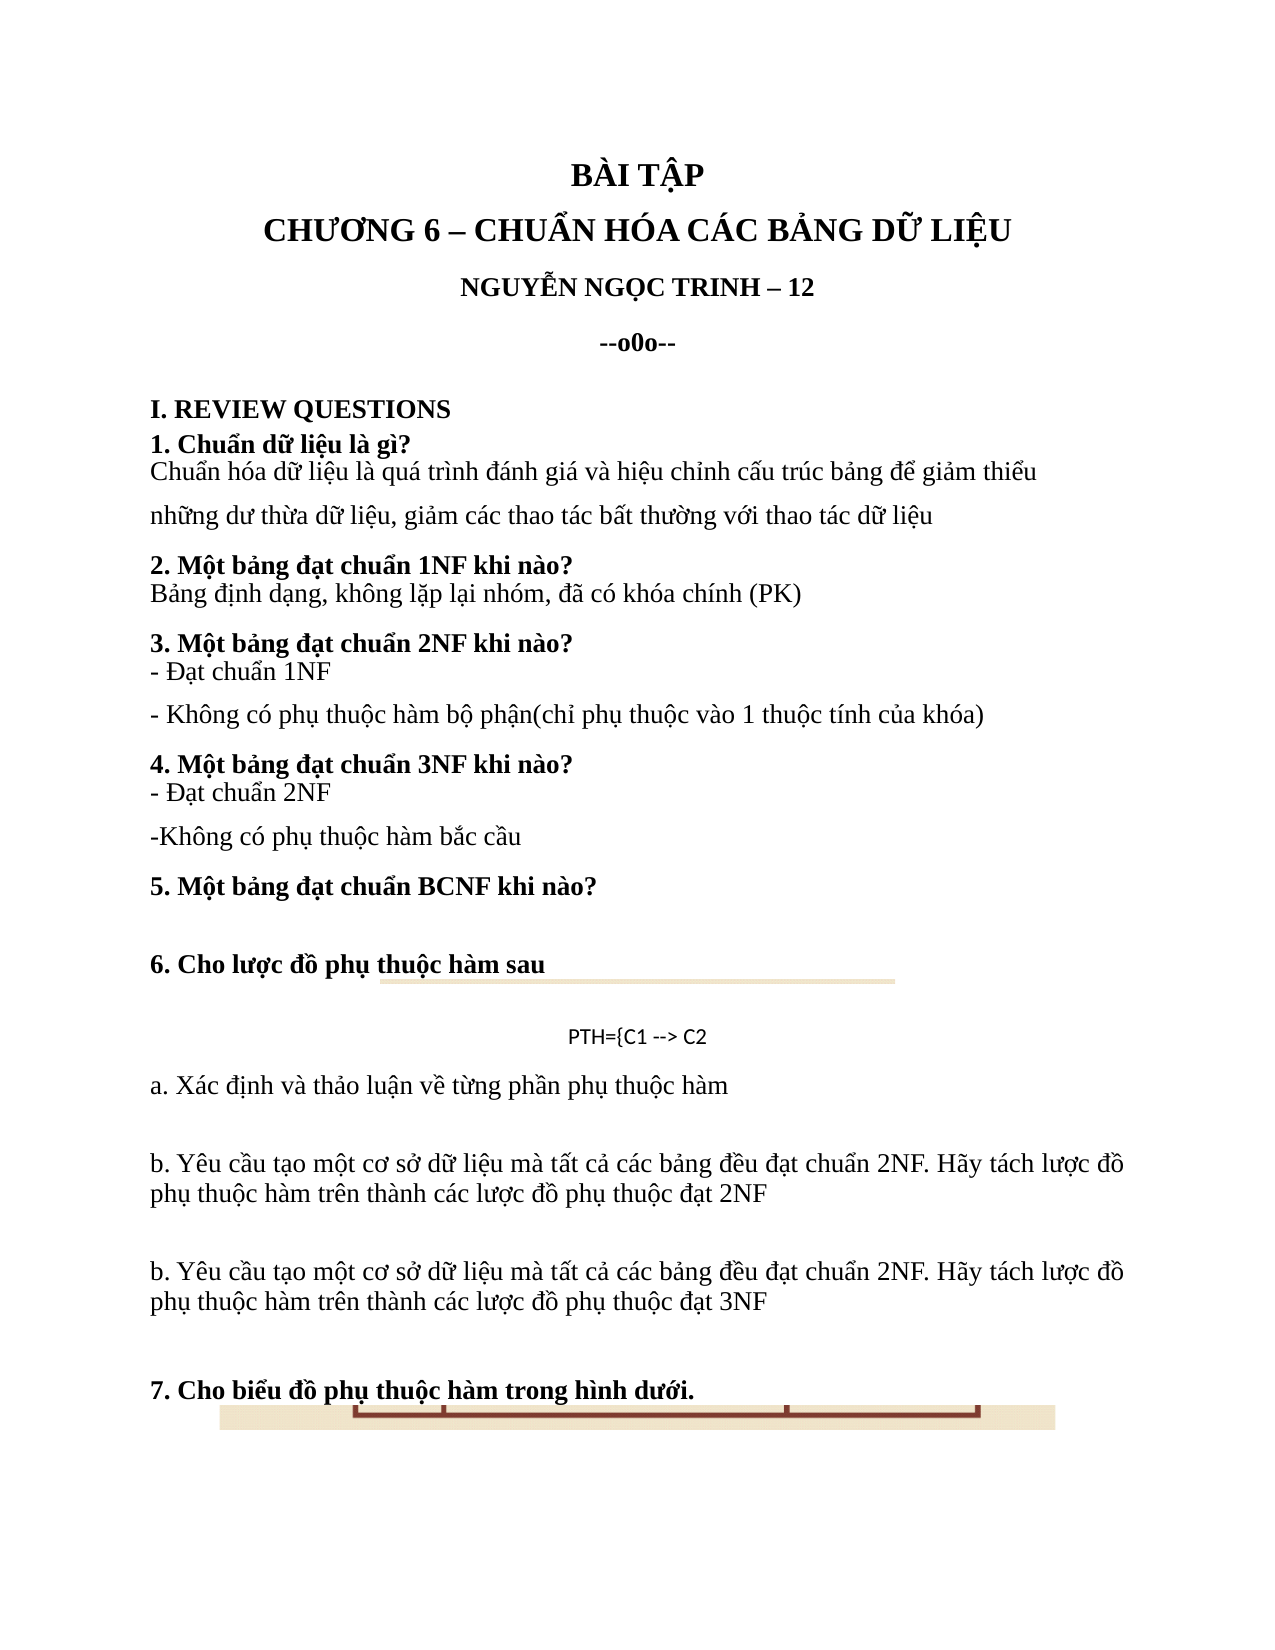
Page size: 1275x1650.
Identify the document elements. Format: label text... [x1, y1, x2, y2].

text a. Xác định và thảo luận về từng phần phụ thuộc hàm [150, 1071, 1125, 1101]
text 3. Một bảng đạt chuẩn 2NF khi nào? [150, 628, 1125, 658]
text NGUYỄN NGỌC TRINH – 12 [150, 272, 1125, 302]
text b. Yêu cầu tạo một cơ sở dữ liệu mà tất cả các bảng đều đạt chuẩn 2NF. Hãy tách lược đồ phụ thuộc hàm trên thành các lược đồ phụ thuộc đạt 2NF [150, 1148, 1125, 1208]
text - Không có phụ thuộc hàm bộ phận(chỉ phụ thuộc vào 1 thuộc tính của khóa) [150, 702, 1125, 729]
text - Đạt chuẩn 1NF [150, 658, 1125, 685]
text 6. Cho lược đồ phụ thuộc hàm sau [150, 949, 1125, 979]
text BÀI TẬP [150, 162, 1125, 192]
text 2. Một bảng đạt chuẩn 1NF khi nào? [150, 551, 1125, 581]
text Chuẩn hóa dữ liệu là quá trình đánh giá và hiệu chỉnh cấu trúc bảng để giảm thiểu [150, 459, 1125, 486]
text --o0o-- [150, 327, 1125, 357]
text 7. Cho biểu đồ phụ thuộc hàm trong hình dưới. [150, 1375, 1125, 1405]
text b. Yêu cầu tạo một cơ sở dữ liệu mà tất cả các bảng đều đạt chuẩn 2NF. Hãy tách lược đồ phụ thuộc hàm trên thành các lược đồ phụ thuộc đạt 3NF [150, 1256, 1125, 1316]
text 1. Chuẩn dữ liệu là gì? [150, 429, 1125, 459]
text 5. Một bảng đạt chuẩn BCNF khi nào? [150, 871, 1125, 901]
text -Không có phụ thuộc hàm bắc cầu [150, 823, 1125, 851]
text I. REVIEW QUESTIONS [150, 395, 1125, 425]
text Bảng định dạng, không lặp lại nhóm, đã có khóa chính (PK) [150, 581, 1125, 608]
text PTH={C1 --> C2 [150, 1023, 1125, 1050]
text 4. Một bảng đạt chuẩn 3NF khi nào? [150, 750, 1125, 780]
text CHƯƠNG 6 – CHUẨN HÓA CÁC BẢNG DỮ LIỆU [150, 217, 1125, 247]
text - Đạt chuẩn 2NF [150, 780, 1125, 807]
text những dư thừa dữ liệu, giảm các thao tác bất thường với thao tác dữ liệu [150, 503, 1125, 530]
